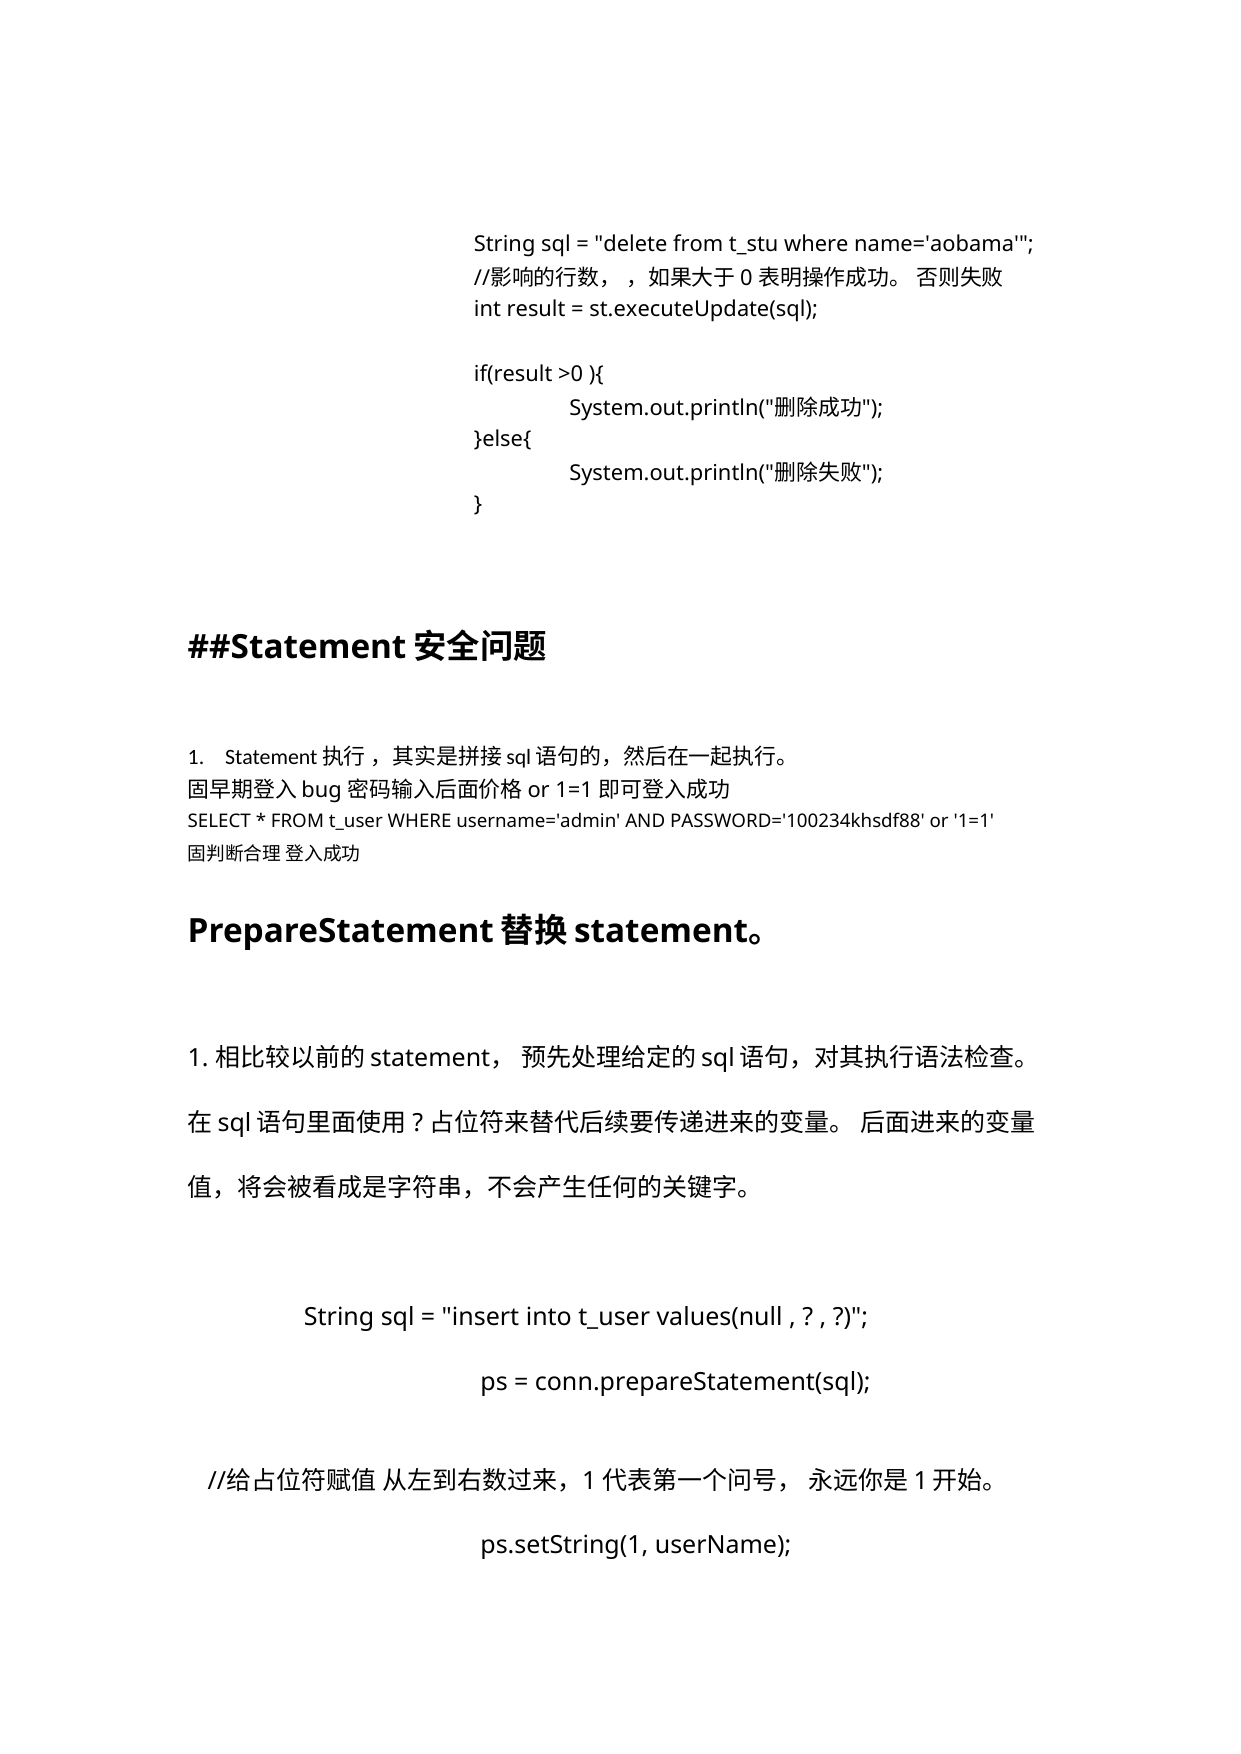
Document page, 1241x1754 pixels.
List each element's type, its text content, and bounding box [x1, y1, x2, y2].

text 1. 相比较以前的statement， 预先处理给定的sql语句，对其执行语法检查。 在sql语句里面使用 ? 占位符来替代后续要传递进来的变量。 后面进来的变量值，将会被看成是字符串，不会产生任何的关键字。 [187, 1023, 1053, 1218]
text }else{ [187, 422, 1053, 454]
text 固判断合理 登入成功 [187, 836, 1053, 869]
text System.out.println("删除成功"); [187, 389, 1053, 422]
text int result = st.executeUpdate(sql); [187, 292, 1053, 324]
text SELECT * FROM t_user WHERE username='admin' AND PASSWORD='100234khsdf88' or '1=1' [187, 804, 1053, 836]
text String sql = "insert into t_user values(null , ? , ?)"; [187, 1283, 1053, 1348]
text if(result >0 ){ [187, 357, 1053, 389]
text System.out.println("删除失败"); [187, 454, 1053, 487]
text //给占位符赋值 从左到右数过来，1 代表第一个问号， 永远你是1开始。 [187, 1446, 1053, 1511]
text ps.setString(1, userName); [187, 1511, 1053, 1576]
subtitle PrepareStatement替换statement。 [187, 896, 1053, 961]
text ps = conn.prepareStatement(sql); [187, 1348, 1053, 1413]
text 固早期登入bug 密码输入后面价格 or 1=1 即可登入成功 [187, 771, 1053, 804]
list Statement执行 ，其实是拼接sql语句的，然后在一起执行。 [187, 739, 1053, 771]
text } [187, 487, 1053, 519]
text String sql = "delete from t_stu where name='aobama'"; [187, 227, 1053, 259]
subtitle ##Statement安全问题 [187, 612, 1053, 677]
text //影响的行数， ，如果大于0 表明操作成功。 否则失败 [187, 259, 1053, 292]
